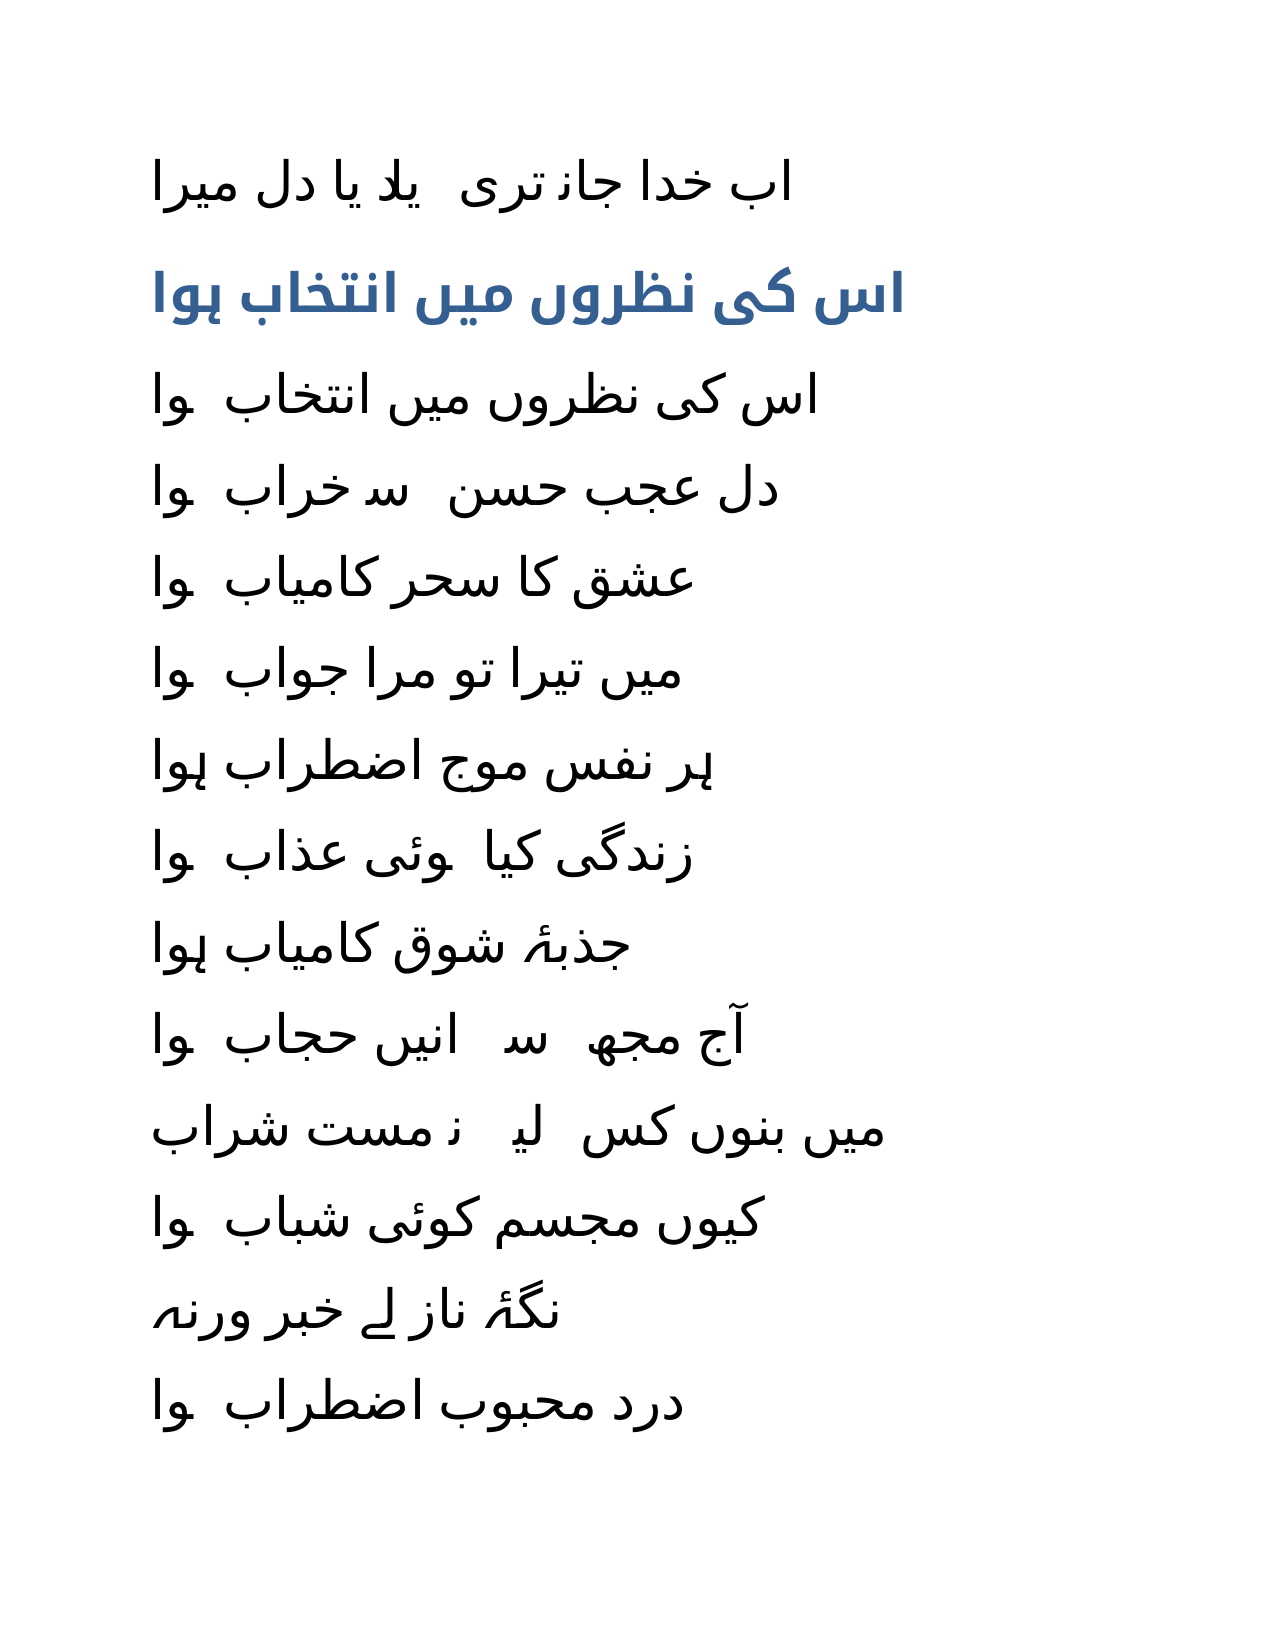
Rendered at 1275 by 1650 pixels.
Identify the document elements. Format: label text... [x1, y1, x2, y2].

text جذبۂ شوق کامیاب ہوا [150, 912, 1125, 974]
text میں بنوں کس لیے نہ مست شراب [150, 1095, 1125, 1157]
text درد محبوب اضطراب ہوا [150, 1369, 1125, 1431]
text میں تیرا تو مرا جواب ہوا [150, 637, 1125, 700]
text اب خدا جانے تری یاد ہے یا دل میرا [150, 150, 1125, 212]
text اس کی نظروں میں انتخاب ہوا [150, 363, 1125, 425]
text ہر نفس موج اضطراب ہوا [150, 729, 1125, 791]
text دل عجب حسن سے خراب ہوا [150, 454, 1125, 517]
text نگۂ ناز لے خبر ورنہ [150, 1278, 1125, 1340]
text کیوں مجسم کوئی شباب ہوا [150, 1186, 1125, 1248]
text آج مجھ سے انہیں حجاب ہوا [150, 1003, 1125, 1066]
text عشق کا سحر کامیاب ہوا [150, 546, 1125, 608]
subtitle اس کی نظروں میں انتخاب ہوا [150, 262, 1125, 324]
text زندگی کیا ہوئی عذاب ہوا [150, 820, 1125, 883]
